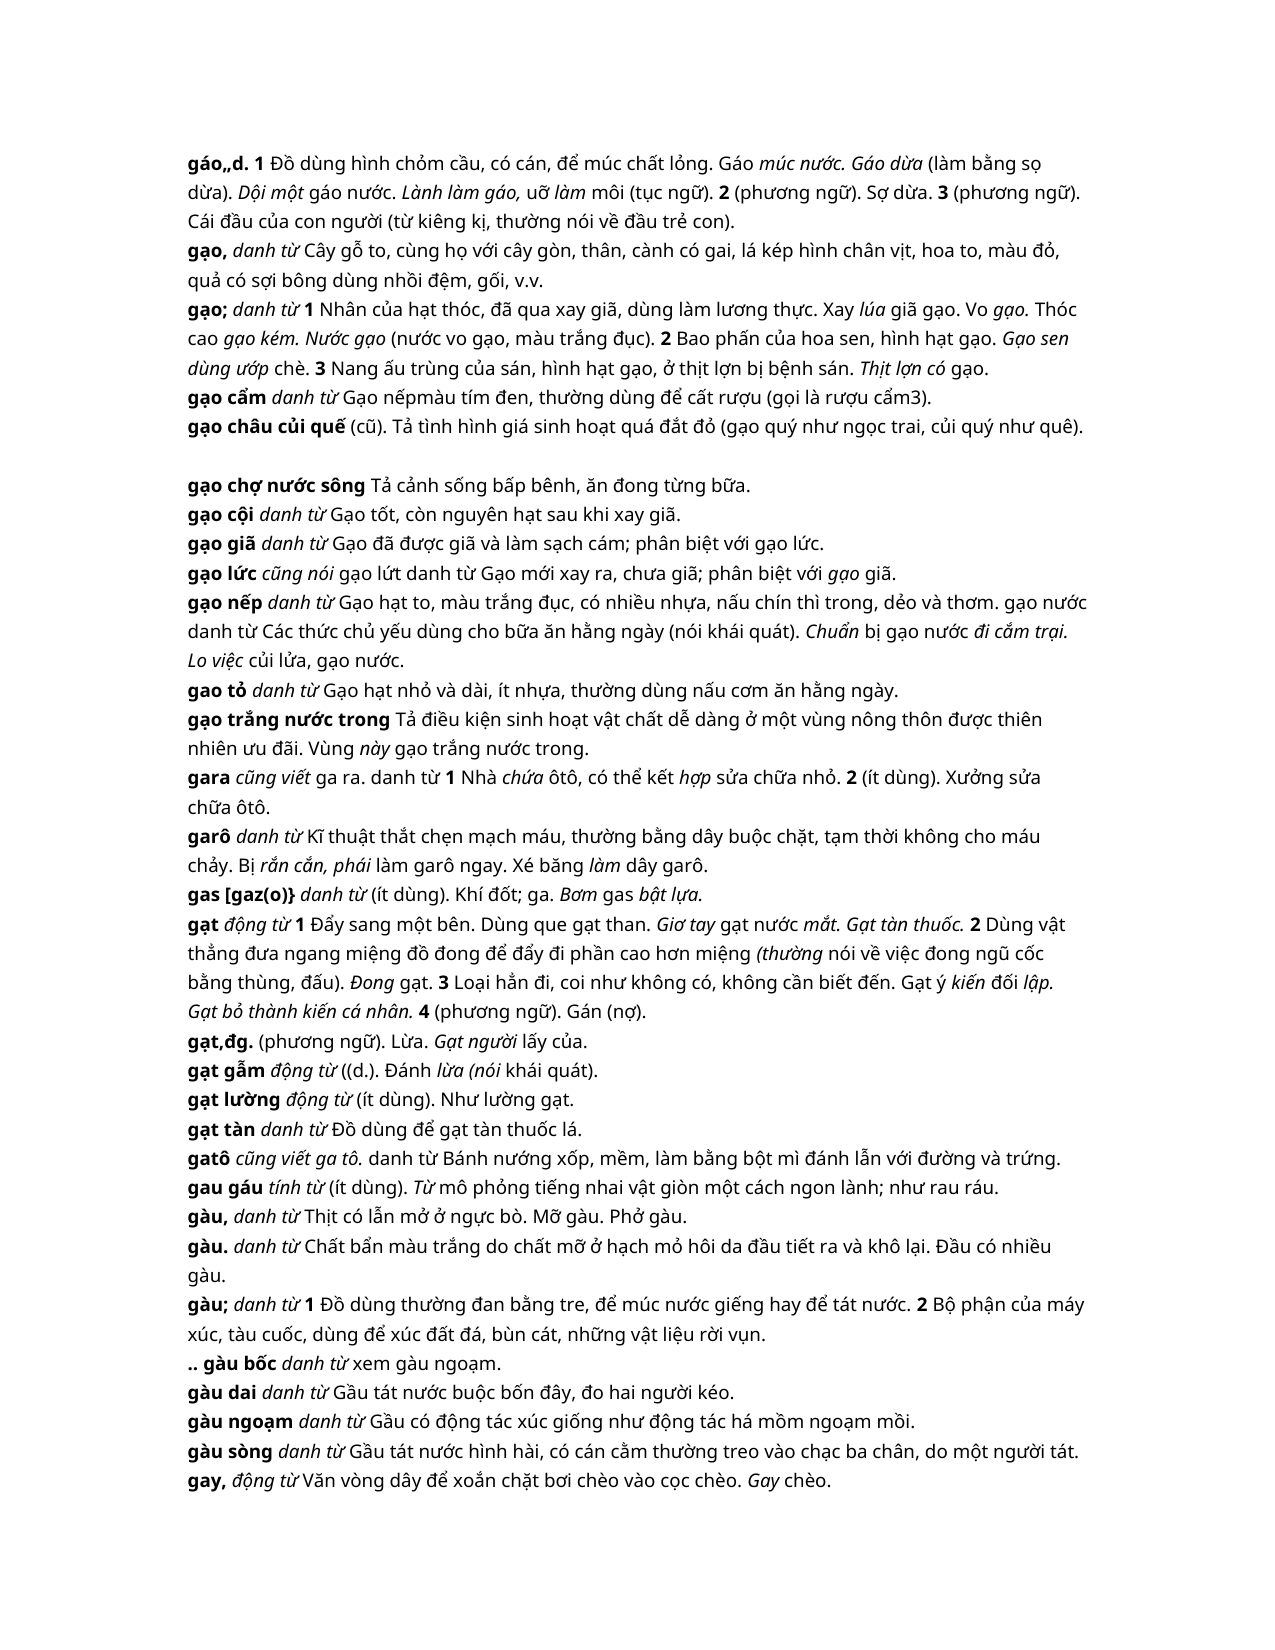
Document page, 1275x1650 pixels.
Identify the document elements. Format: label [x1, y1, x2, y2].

text [187, 150, 1087, 1493]
